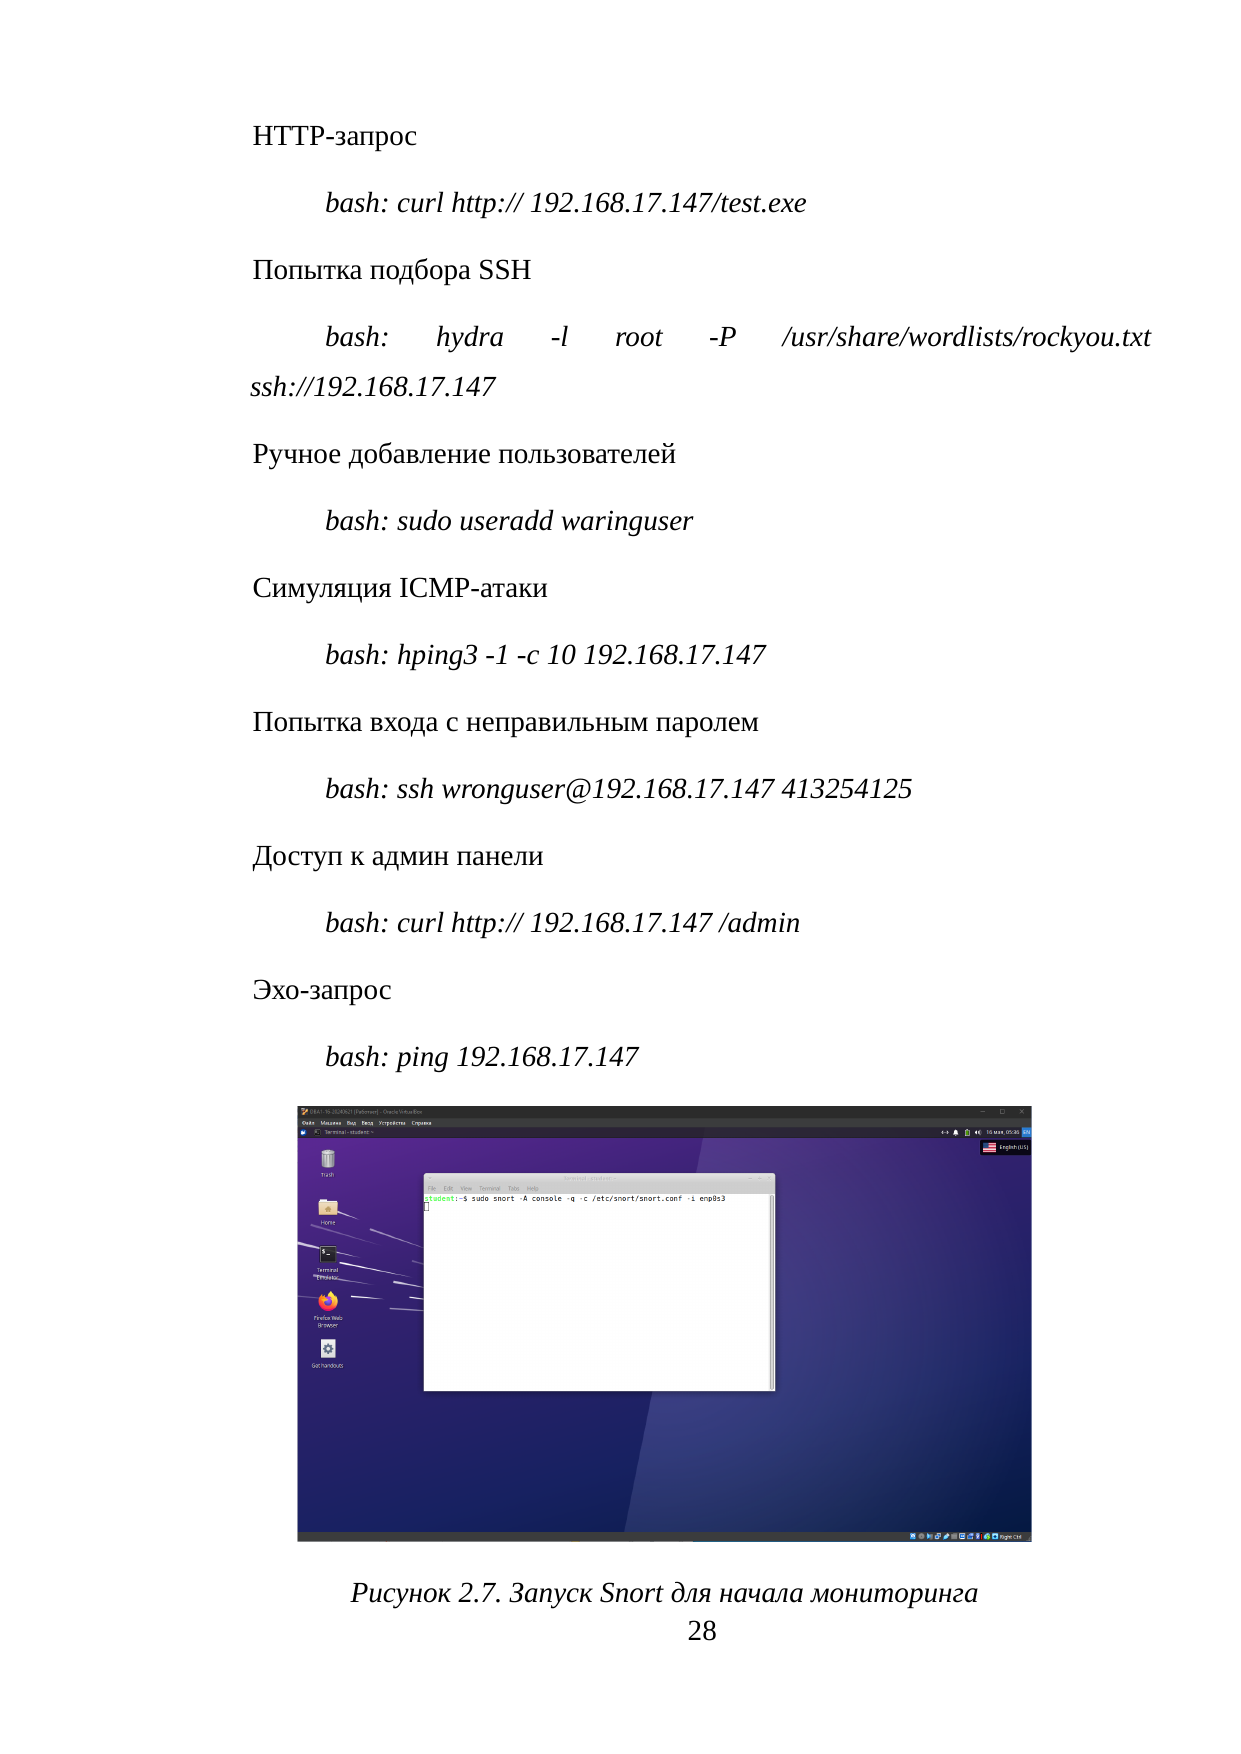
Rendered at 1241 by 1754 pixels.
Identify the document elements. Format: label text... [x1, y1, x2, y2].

text bash: curl http:// 192.168.17.147 /admin [250, 905, 1152, 939]
text bash: ping 192.168.17.147 [250, 1039, 1152, 1073]
text Симуляция ICMP-атаки [177, 570, 1152, 604]
text Попытка входа с неправильным паролем [177, 704, 1152, 738]
text Рисунок 2.7. Запуск Snort для начала мониторинга [177, 1575, 1152, 1609]
text Эхо-запрос [177, 972, 1152, 1006]
picture [297, 1106, 1032, 1542]
text bash: ssh wronguser@192.168.17.147 413254125 [250, 771, 1152, 805]
text Доступ к админ панели [177, 838, 1152, 872]
text bash: hydra -l root -P /usr/share/wordlists/rockyou.txt ssh://192.168.17.147 [250, 319, 1152, 403]
text HTTP-запрос [177, 118, 1152, 152]
text bash: sudo useradd waringuser [250, 503, 1152, 537]
text Ручное добавление пользователей [177, 436, 1152, 470]
text bash: curl http:// 192.168.17.147/test.exe [250, 185, 1152, 219]
text Попытка подбора SSH [177, 252, 1152, 286]
text bash: hping3 -1 -c 10 192.168.17.147 [250, 637, 1152, 671]
